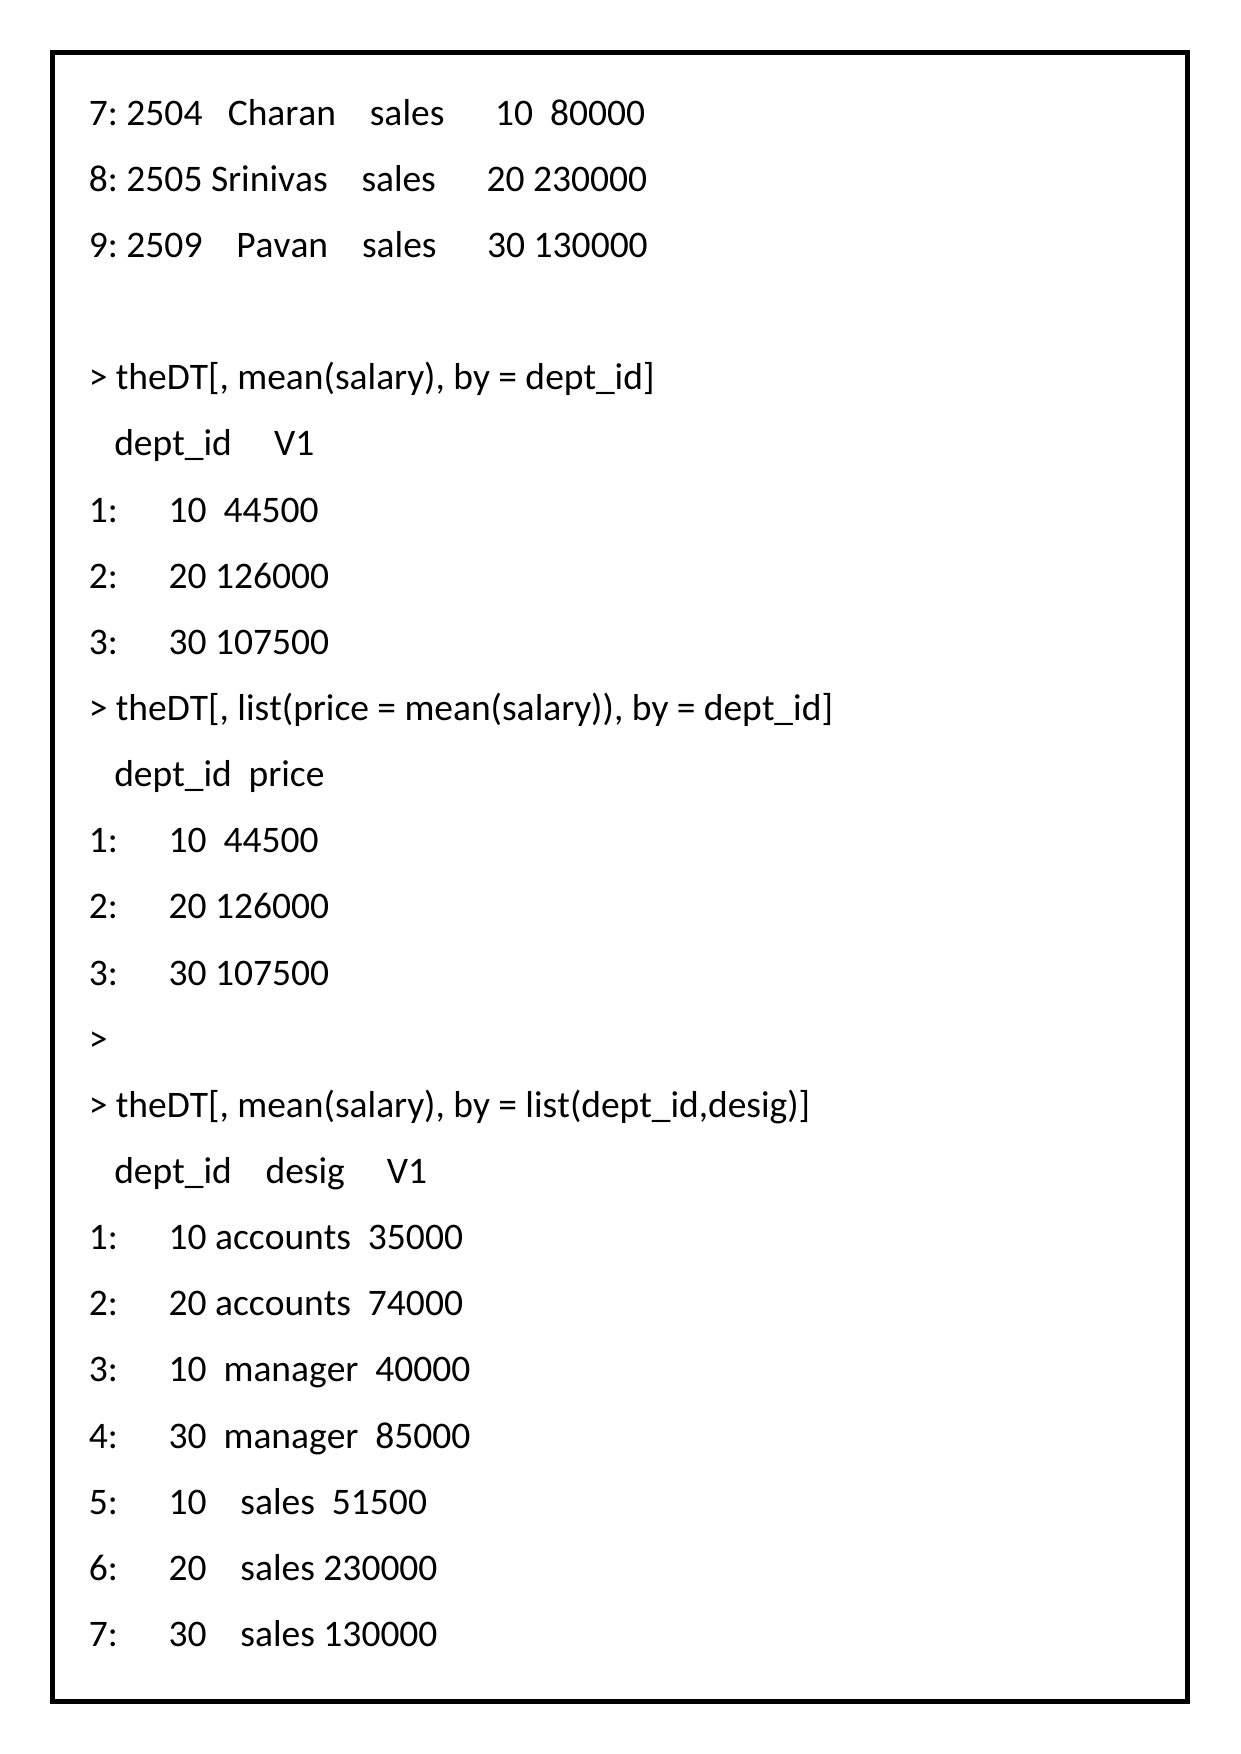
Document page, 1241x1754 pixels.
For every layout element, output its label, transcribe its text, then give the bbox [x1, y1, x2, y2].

text 7: 30 sales 130000 [89, 1610, 1122, 1656]
text 3: 30 107500 [89, 948, 1122, 994]
text 6: 20 sales 230000 [89, 1544, 1122, 1590]
text > theDT[, mean(salary), by = list(dept_id,desig)] [89, 1081, 1122, 1127]
text 8: 2505 Srinivas sales 20 230000 [89, 155, 1122, 201]
text 9: 2509 Pavan sales 30 130000 [89, 221, 1122, 267]
text 1: 10 accounts 35000 [89, 1213, 1122, 1259]
text 2: 20 accounts 74000 [89, 1279, 1122, 1325]
text 7: 2504 Charan sales 10 80000 [89, 89, 1122, 134]
text 1: 10 44500 [89, 816, 1122, 862]
text > [89, 1015, 1122, 1061]
text > theDT[, mean(salary), by = dept_id] [89, 353, 1122, 399]
text 2: 20 126000 [89, 882, 1122, 928]
text > theDT[, list(price = mean(salary)), by = dept_id] [89, 684, 1122, 730]
text 3: 10 manager 40000 [89, 1345, 1122, 1391]
text 5: 10 sales 51500 [89, 1478, 1122, 1523]
text dept_id desig V1 [89, 1147, 1122, 1193]
text dept_id V1 [89, 419, 1122, 465]
text 4: 30 manager 85000 [89, 1412, 1122, 1457]
text dept_id price [89, 750, 1122, 796]
text 3: 30 107500 [89, 618, 1122, 664]
text 1: 10 44500 [89, 486, 1122, 531]
text 2: 20 126000 [89, 552, 1122, 597]
